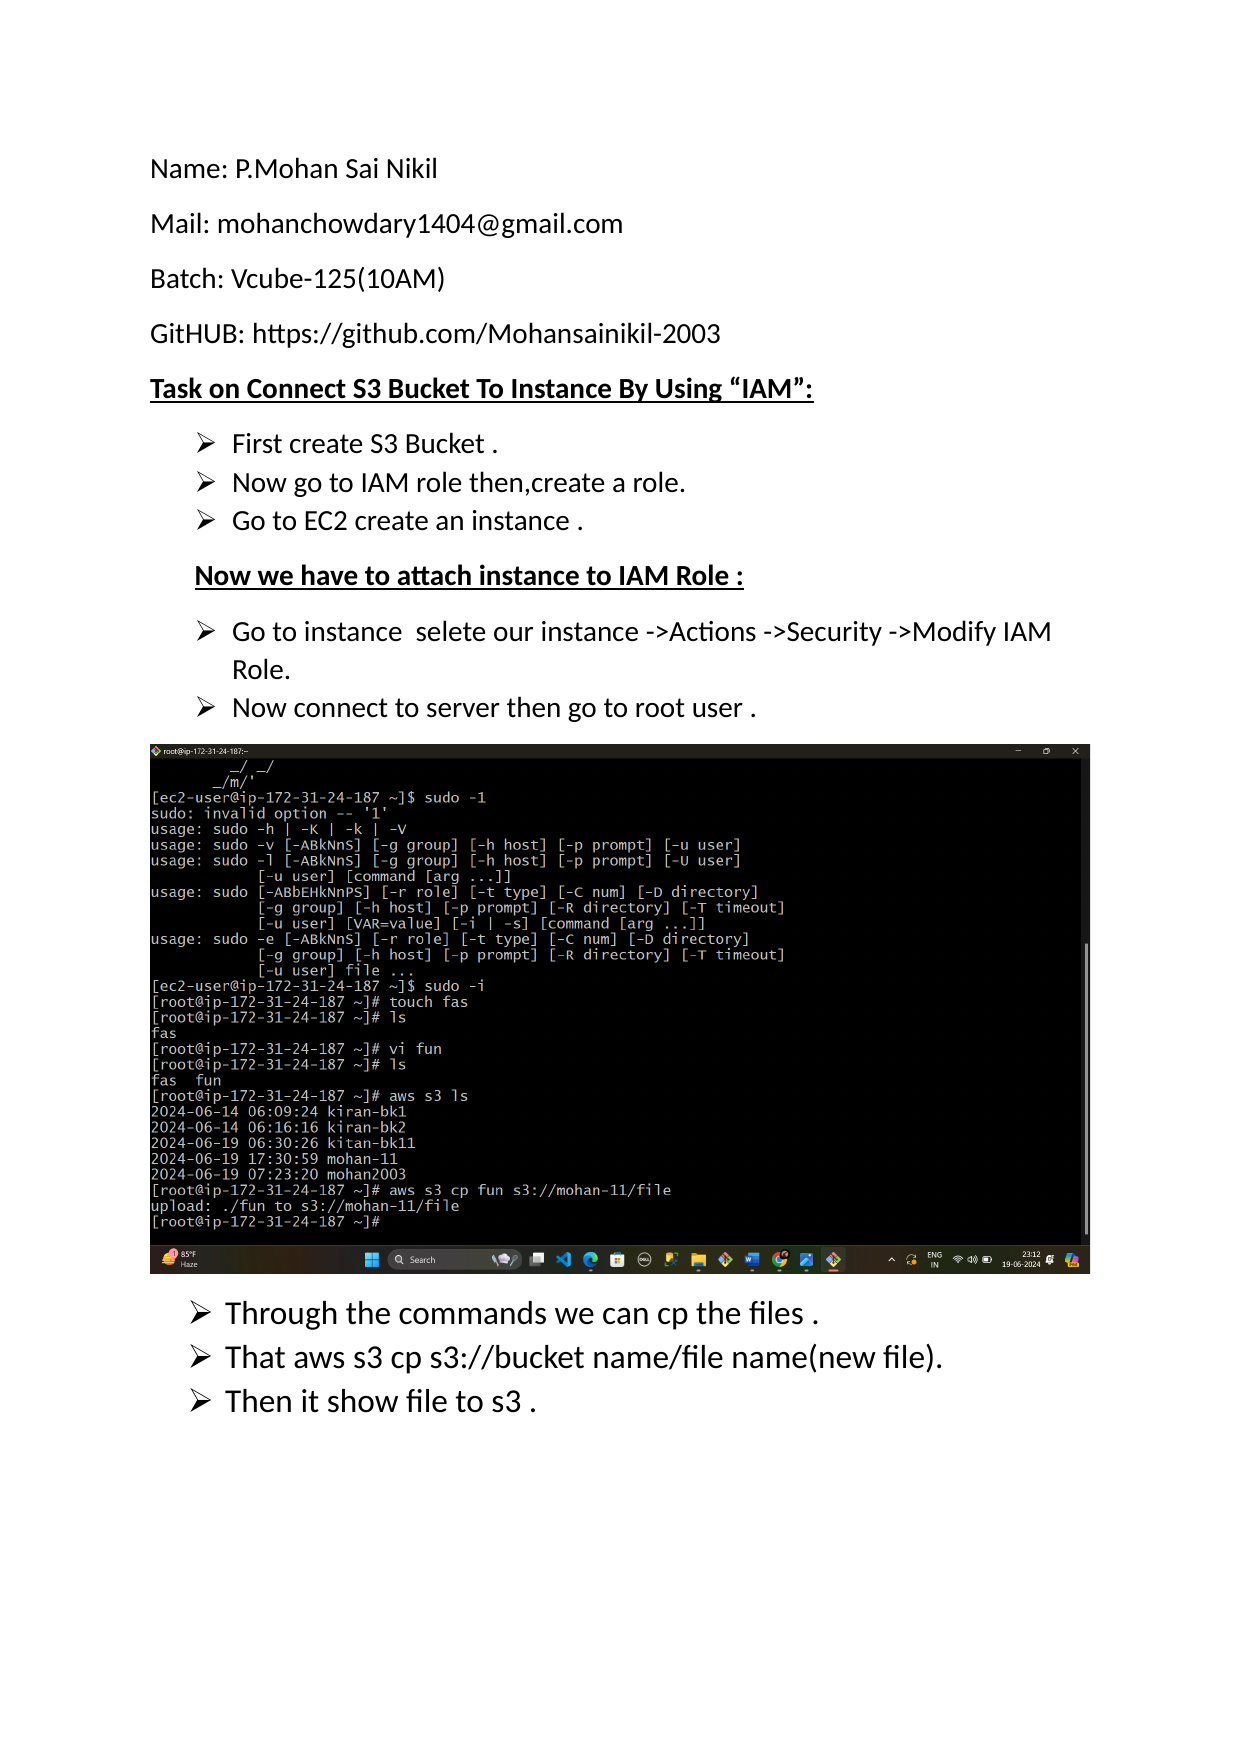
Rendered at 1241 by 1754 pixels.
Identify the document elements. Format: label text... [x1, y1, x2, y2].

list Go to EC2 create an instance . [194, 502, 1090, 538]
text Batch: Vcube-125(10AM) [150, 260, 1090, 296]
list Then it show file to s3 . [187, 1380, 1090, 1421]
list Now go to IAM role then,create a role. [194, 464, 1090, 499]
list First create S3 Bucket . [194, 426, 1090, 461]
list That aws s3 cp s3://bucket name/file name(new file). [187, 1336, 1090, 1377]
list Through the commands we can cp the files . [187, 1292, 1090, 1333]
list Now connect to server then go to root user . [194, 689, 1090, 725]
text Name: P.Mohan Sai Nikil [150, 150, 1090, 186]
text GitHUB: https://github.com/Mohansainikil-2003 [150, 315, 1090, 351]
list Go to instance selete our instance ->Actions ->Security ->Modify IAM Role. [194, 613, 1090, 687]
text Task on Connect S3 Bucket To Instance By Using “IAM”: [150, 370, 1090, 406]
text Now we have to attach instance to IAM Role : [194, 557, 1090, 593]
text Mail: mohanchowdary1404@gmail.com [150, 205, 1090, 241]
picture [150, 744, 1091, 1274]
